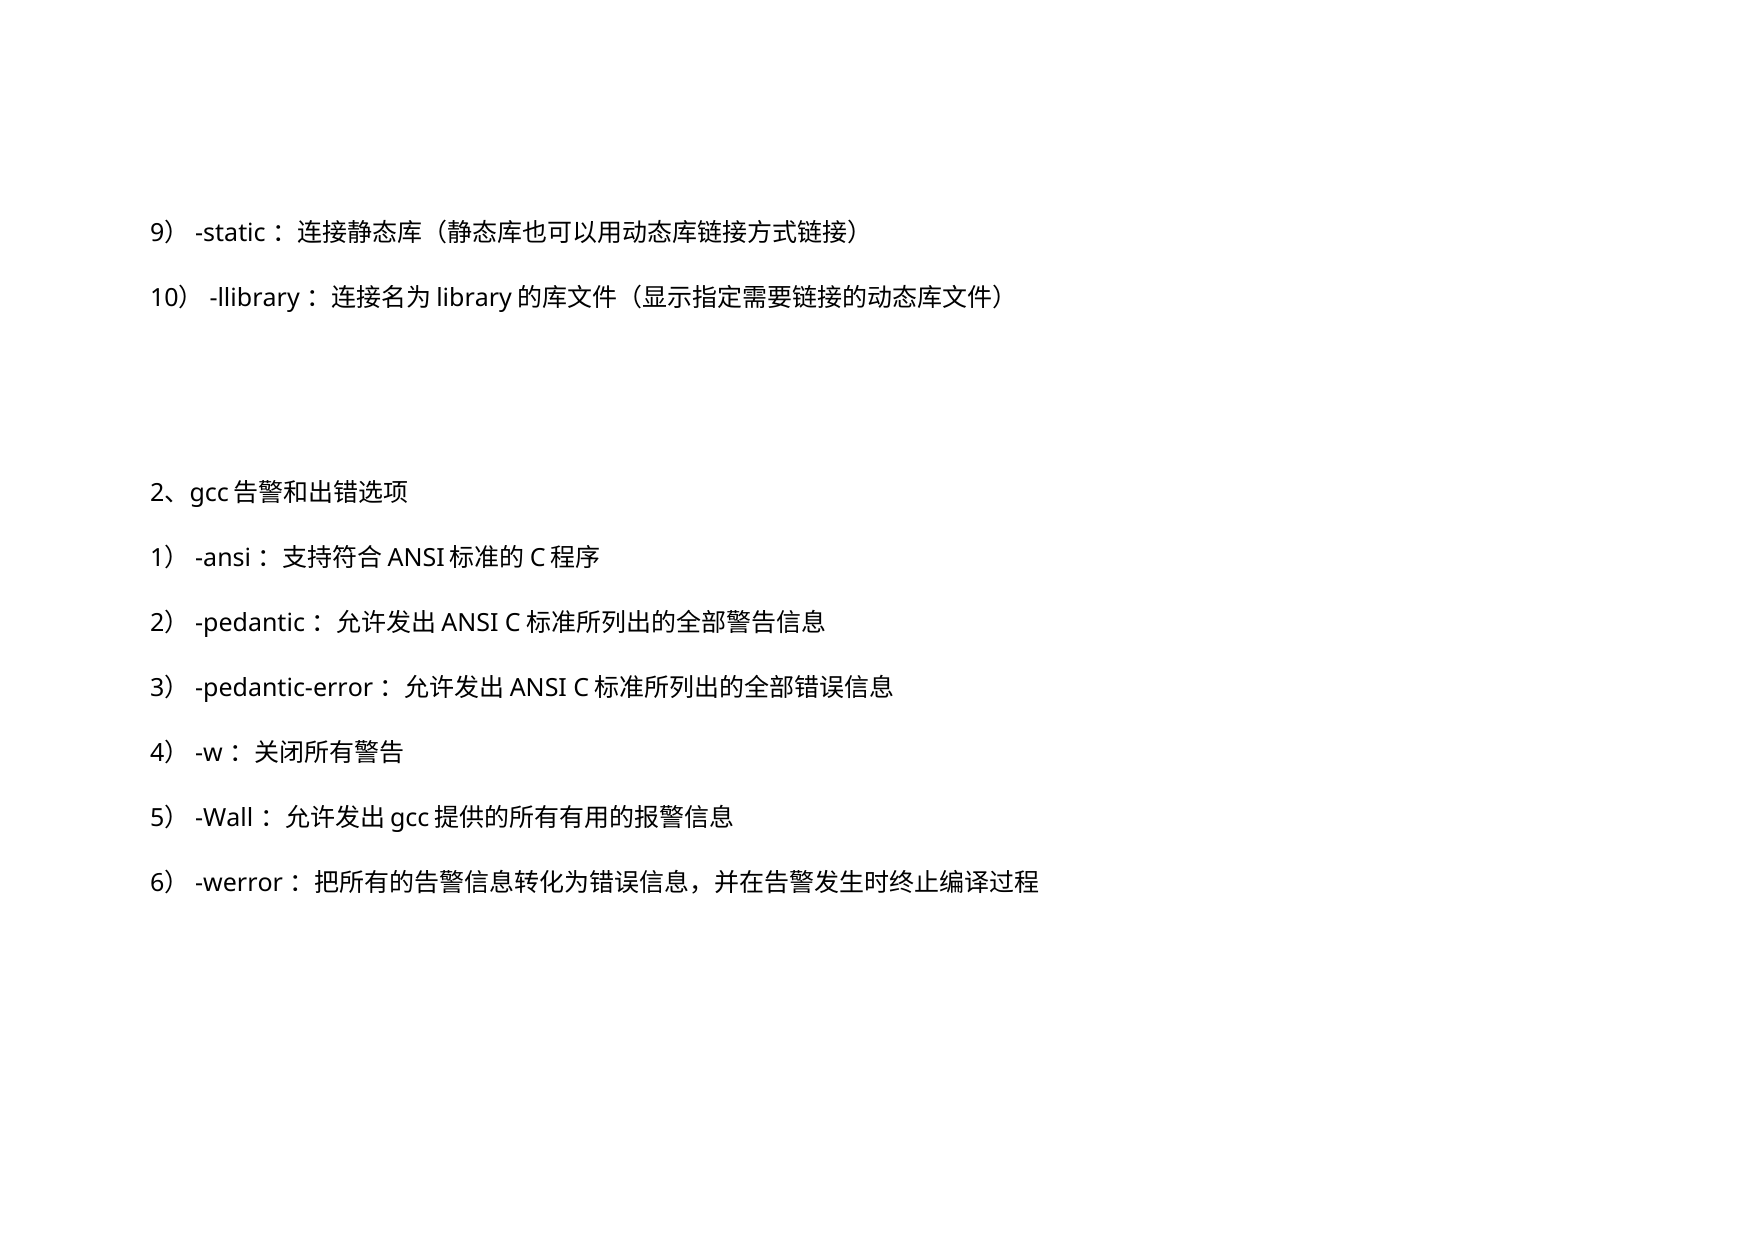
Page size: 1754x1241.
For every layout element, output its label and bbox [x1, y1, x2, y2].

text [150, 198, 1604, 913]
